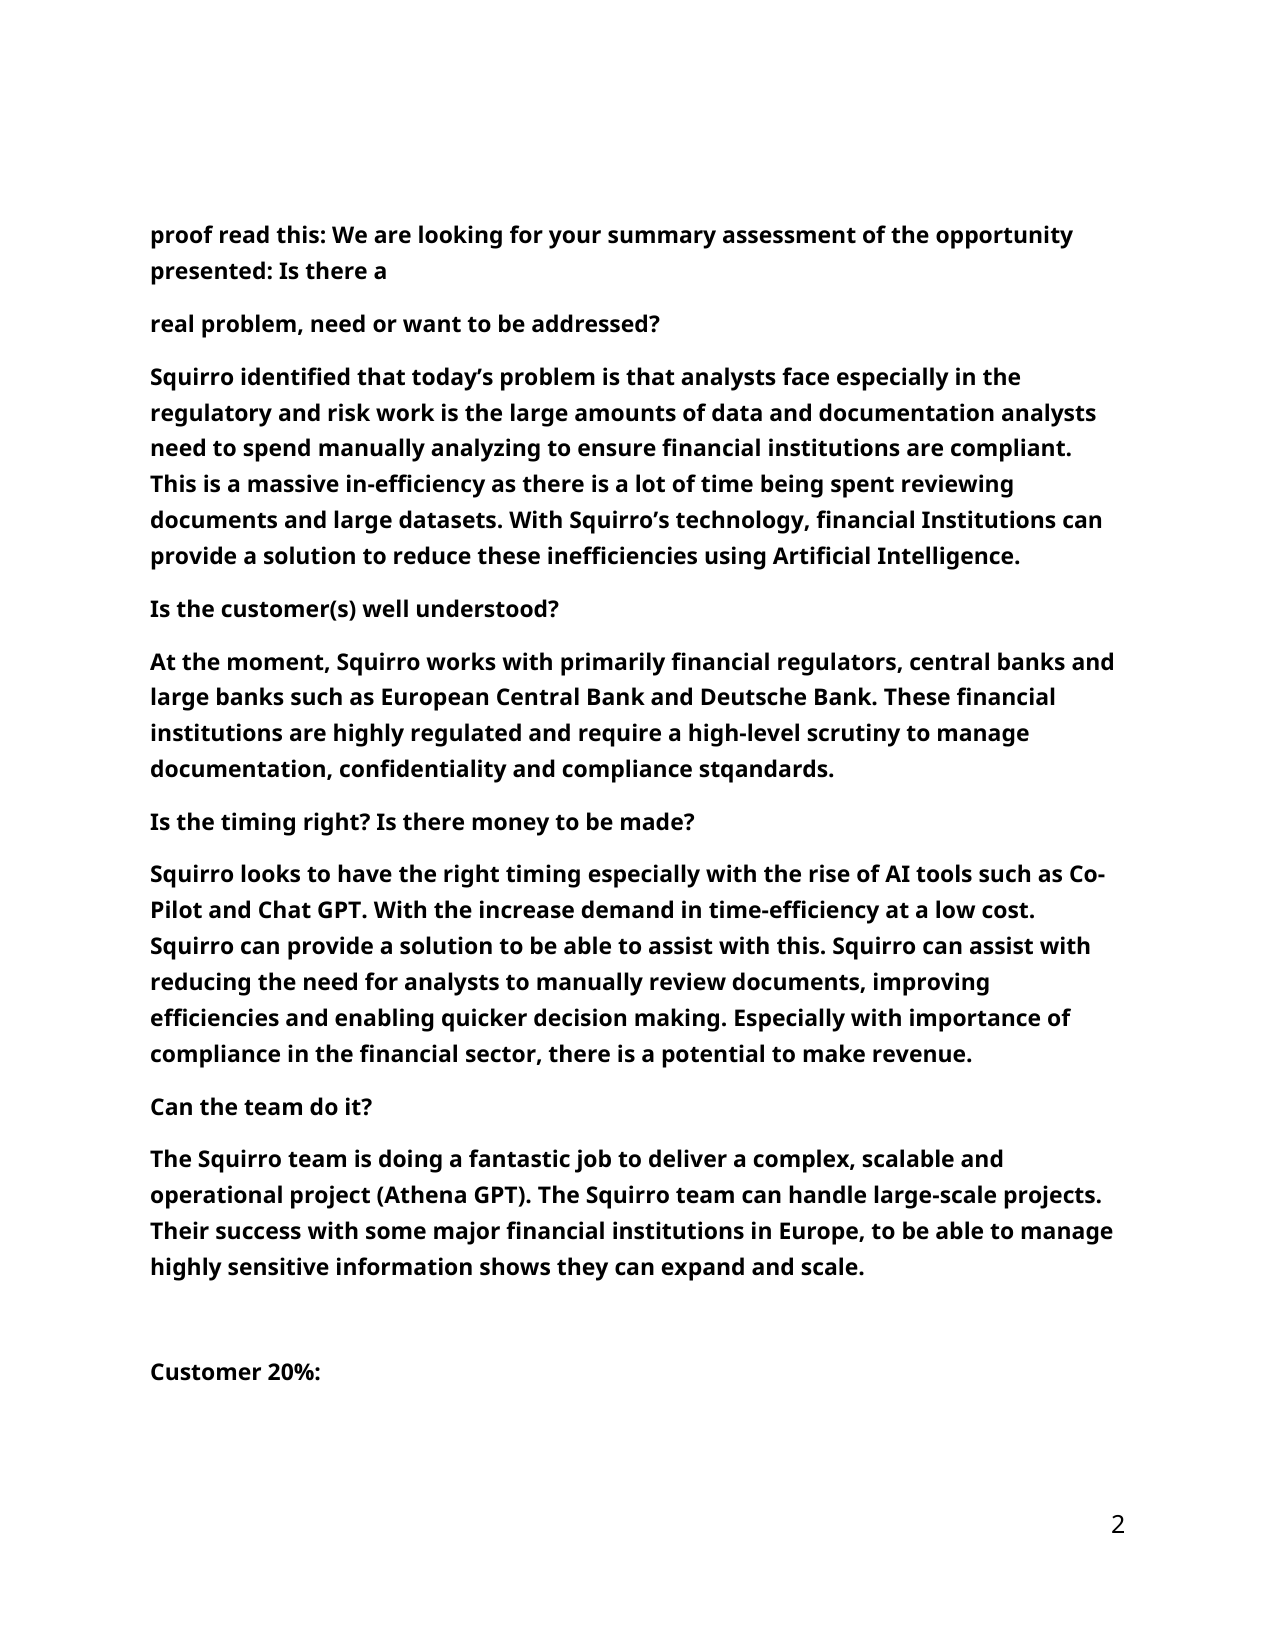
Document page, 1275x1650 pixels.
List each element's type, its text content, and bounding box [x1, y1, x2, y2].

text At the moment, Squirro works with primarily financial regulators, central banks and large banks such as European Central Bank and Deutsche Bank. These financial institutions are highly regulated and require a high-level scrutiny to manage documentation, confidentiality and compliance stqandards. [150, 645, 1125, 784]
text Squirro identified that today’s problem is that analysts face especially in the regulatory and risk work is the large amounts of data and documentation analysts need to spend manually analyzing to ensure financial institutions are compliant. This is a massive in-efficiency as there is a lot of time being spent reviewing documents and large datasets. With Squirro’s technology, financial Institutions can provide a solution to reduce these inefficiencies using Artificial Intelligence. [150, 361, 1125, 571]
text Is the timing right? Is there money to be made? [150, 806, 1125, 837]
text Is the customer(s) well understood? [150, 593, 1125, 624]
text Squirro looks to have the right timing especially with the rise of AI tools such as Co-Pilot and Chat GPT. With the increase demand in time-efficiency at a low cost. Squirro can provide a solution to be able to assist with this. Squirro can assist with reducing the need for analysts to manually review documents, improving efficiencies and enabling quicker decision making. Especially with importance of compliance in the financial sector, there is a potential to make revenue. [150, 858, 1125, 1069]
text proof read this: We are looking for your summary assessment of the opportunity presented: Is there a [150, 219, 1125, 287]
text The Squirro team is doing a fantastic job to deliver a complex, scalable and operational project (Athena GPT). The Squirro team can handle large-scale projects. Their success with some major financial institutions in Europe, to be able to manage highly sensitive information shows they can expand and scale. [150, 1143, 1125, 1282]
text Can the team do it? [150, 1091, 1125, 1122]
text real problem, need or want to be addressed? [150, 308, 1125, 339]
text Customer 20%: [150, 1356, 1125, 1388]
